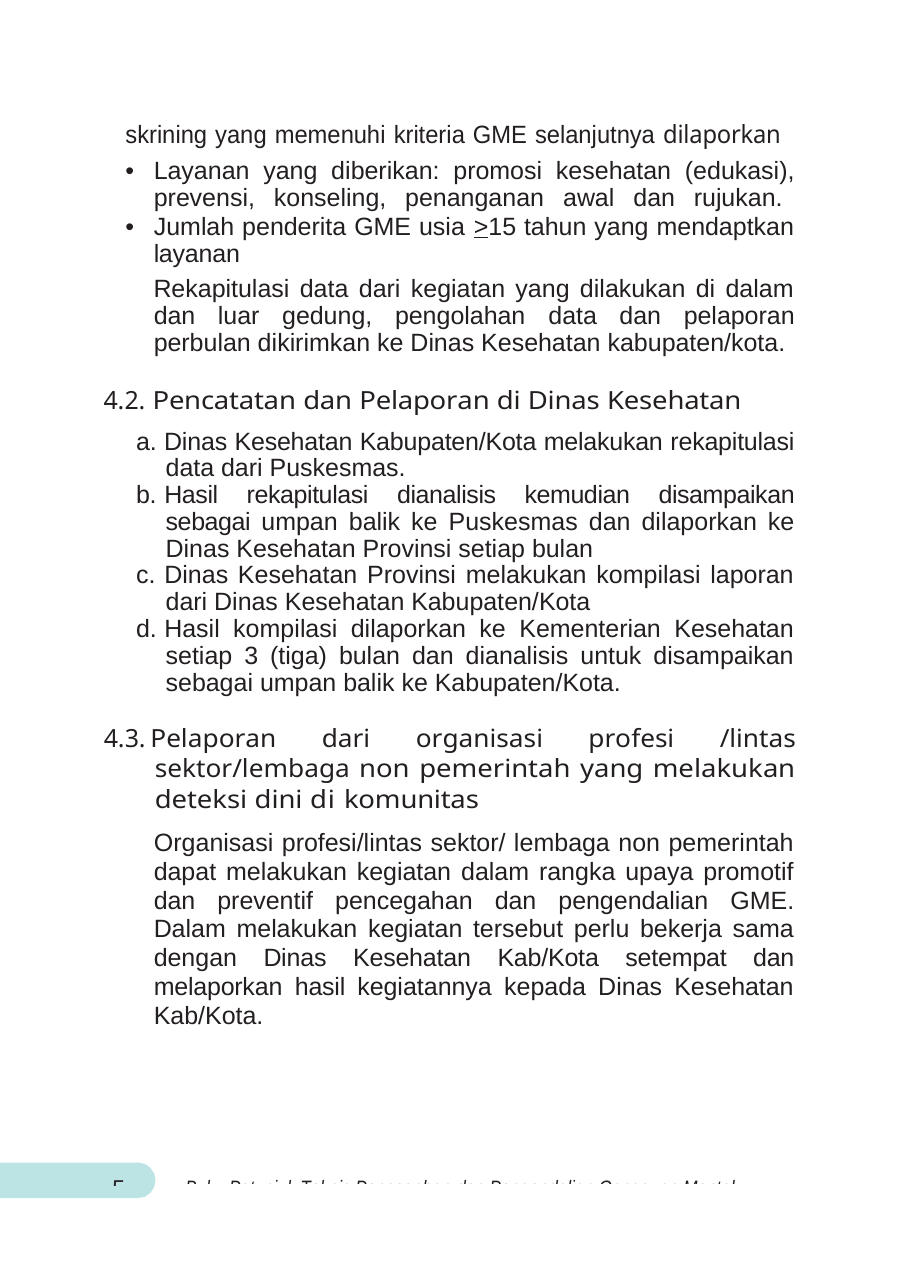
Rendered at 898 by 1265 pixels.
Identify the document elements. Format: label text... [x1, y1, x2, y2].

list Pelaporan dari organisasi profesi /lintas sektor/lembaga non pemerintah yang melakukan deteksi dini di komunitas [103, 723, 796, 815]
list Hasil kompilasi dilaporkan ke Kementerian Kesehatan setiap 3 (tiga) bulan dan dianalisis untuk disampaikan sebagai umpan balik ke Kabupaten/Kota. [136, 616, 795, 696]
text Rekapitulasi data dari kegiatan yang dilakukan di dalam dan luar gedung, pengolahan data dan pelaporan perbulan dikirimkan ke Dinas Kesehatan kabupaten/kota. [153, 276, 794, 357]
list Hasil rekapitulasi dianalisis kemudian disampaikan sebagai umpan balik ke Puskesmas dan dilaporkan ke Dinas Kesehatan Provinsi setiap bulan [136, 482, 795, 562]
list Dinas Kesehatan Kabupaten/Kota melakukan rekapitulasi data dari Puskesmas. [136, 429, 794, 482]
list Pencatatan dan Pelaporan di Dinas Kesehatan [103, 383, 842, 417]
list Jumlah penderita GME usia >15 tahun yang mendaptkan layanan [125, 214, 794, 267]
text Organisasi profesi/lintas sektor/ lembaga non pemerintah dapat melakukan kegiatan dalam rangka upaya promotif dan preventif pencegahan dan pengendalian GME. Dalam melakukan kegiatan tersebut perlu bekerja sama dengan Dinas Kesehatan Kab/Kota setempat dan melaporkan hasil kegiatannya kepada Dinas Kesehatan Kab/Kota. [153, 828, 794, 1029]
list Layanan yang diberikan: promosi kesehatan (edukasi), prevensi, konseling, penanganan awal dan rujukan. [125, 158, 795, 212]
list Dinas Kesehatan Provinsi melakukan kompilasi laporan dari Dinas Kesehatan Kabupaten/Kota [136, 563, 794, 616]
text skrining yang memenuhi kriteria GME selanjutnya dilaporkan [125, 117, 842, 151]
